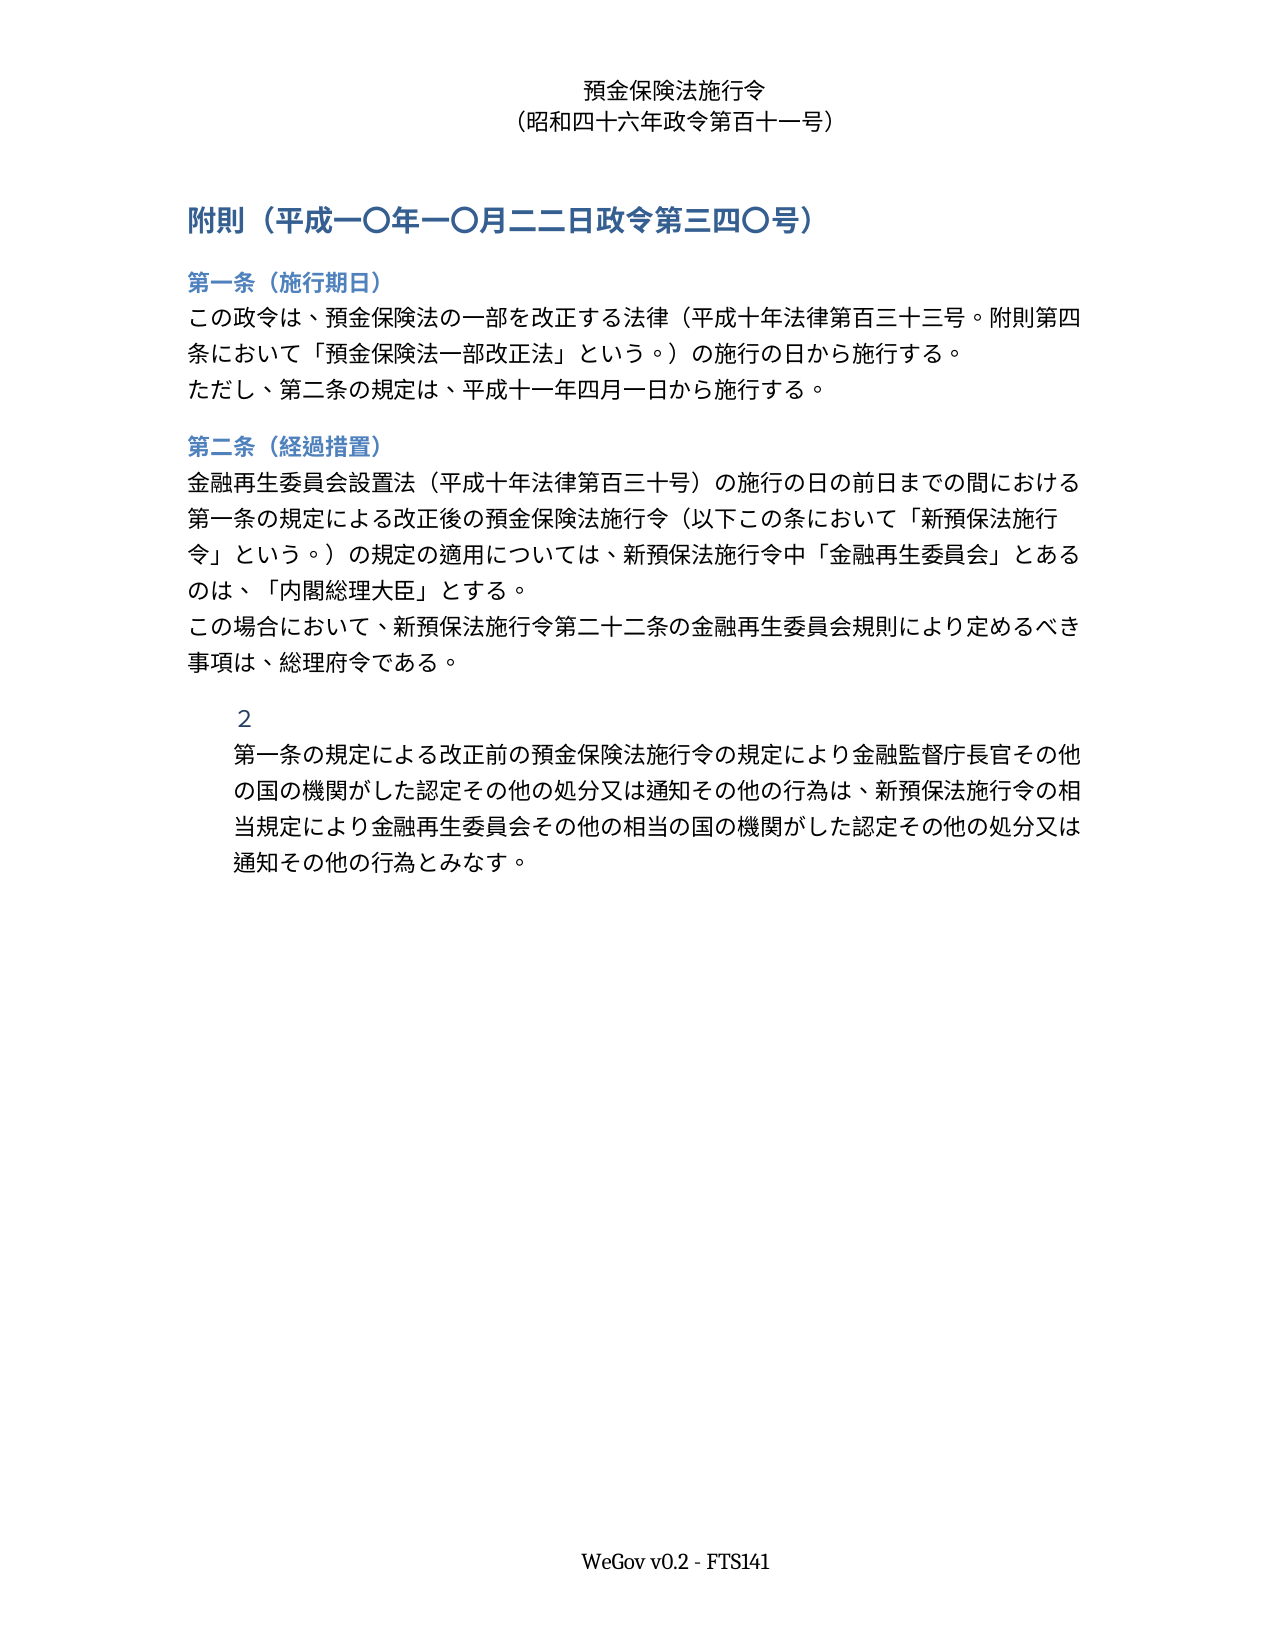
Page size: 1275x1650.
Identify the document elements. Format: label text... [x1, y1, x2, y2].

subtitle 附則（平成一〇年一〇月二二日政令第三四〇号） [187, 200, 1087, 240]
subtitle ２ [233, 703, 1087, 735]
subtitle 第二条（経過措置） [187, 431, 1087, 462]
text この政令は、預金保険法の一部を改正する法律（平成十年法律第百三十三号。附則第四条において「預金保険法一部改正法」という。）の施行の日から施行する。 ただし、第二条の規定は、平成十一年四月一日から施行する。 [187, 302, 1087, 406]
text 第一条の規定による改正前の預金保険法施行令の規定により金融監督庁長官その他の国の機関がした認定その他の処分又は通知その他の行為は、新預保法施行令の相当規定により金融再生委員会その他の相当の国の機関がした認定その他の処分又は通知その他の行為とみなす。 [233, 739, 1087, 878]
subtitle 第一条（施行期日） [187, 266, 1087, 298]
text 金融再生委員会設置法（平成十年法律第百三十号）の施行の日の前日までの間における第一条の規定による改正後の預金保険法施行令（以下この条において「新預保法施行令」という。）の規定の適用については、新預保法施行令中「金融再生委員会」とあるのは、「内閣総理大臣」とする。 この場合において、新預保法施行令第二十二条の金融再生委員会規則により定めるべき事項は、総理府令である。 [187, 467, 1087, 678]
